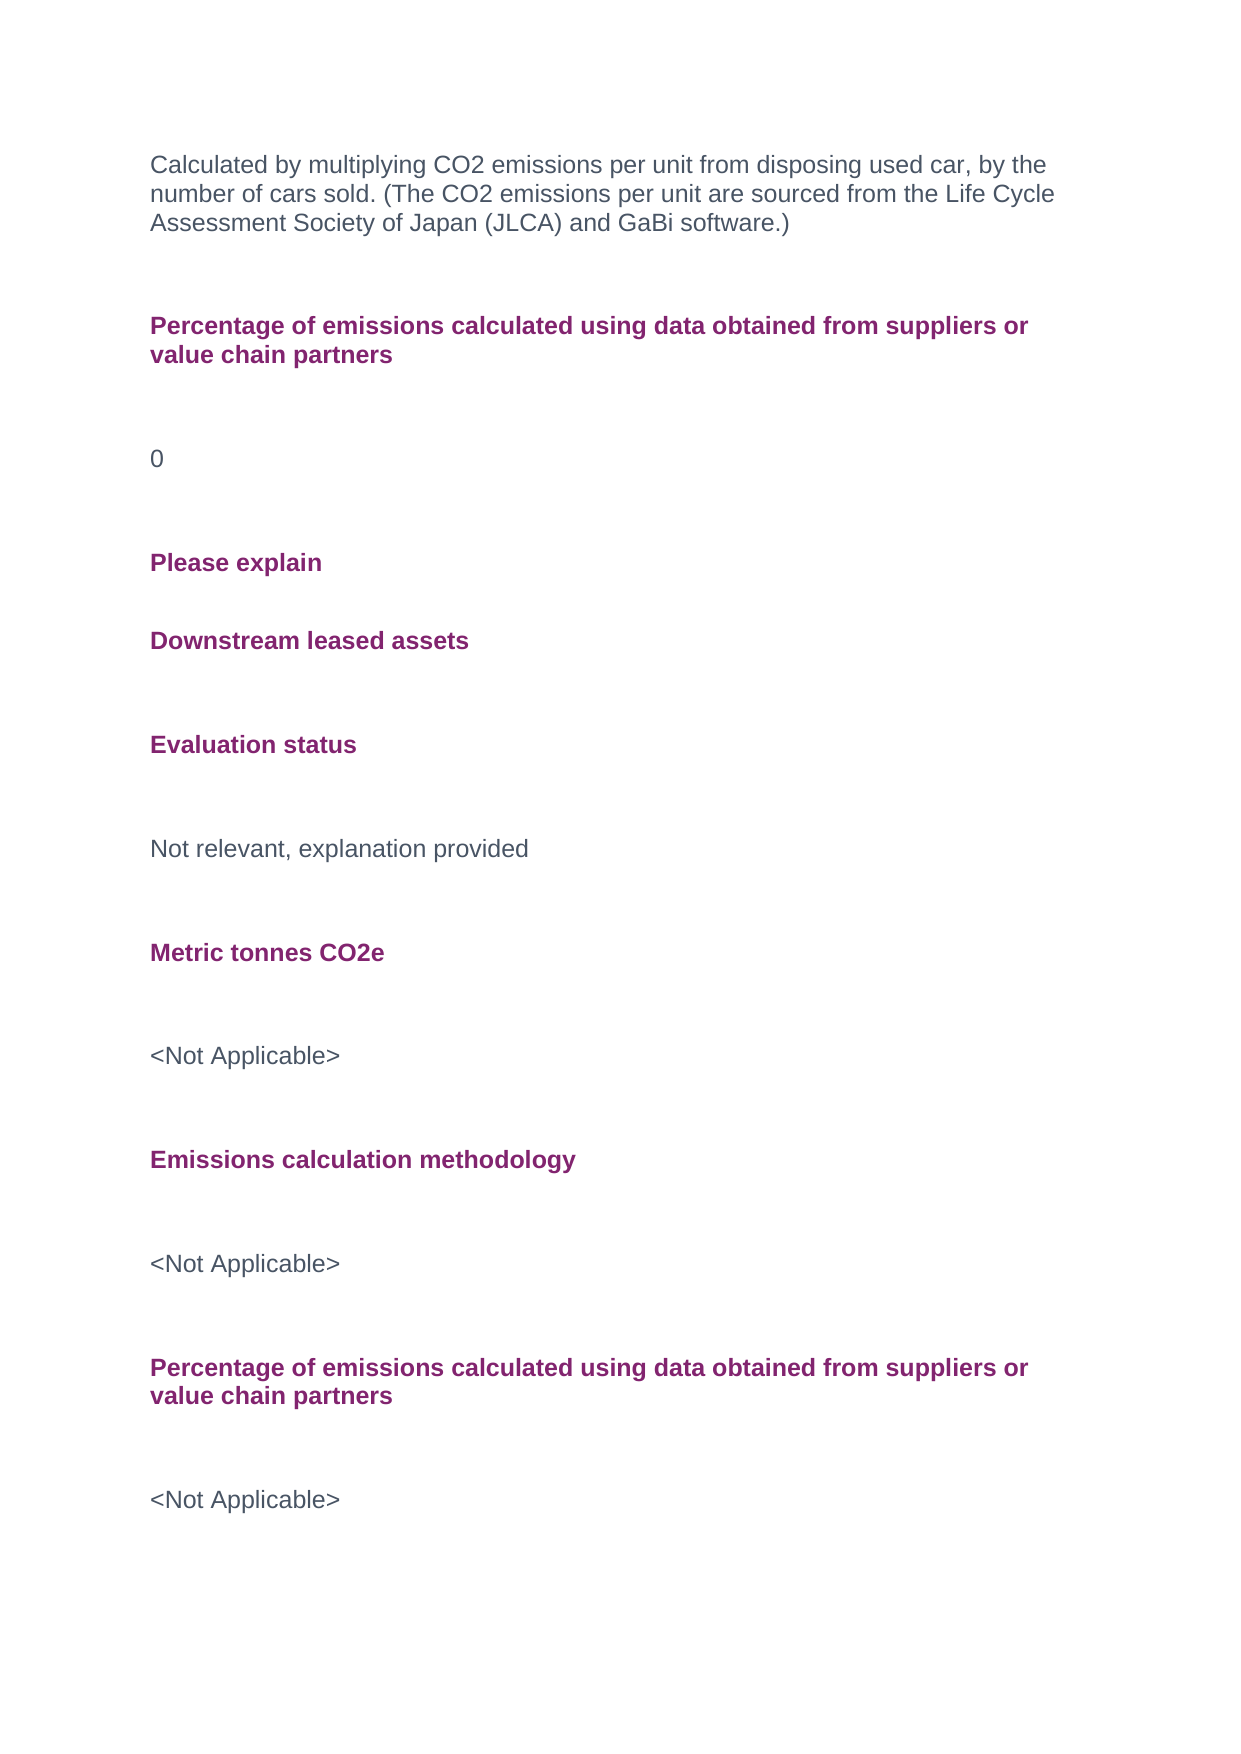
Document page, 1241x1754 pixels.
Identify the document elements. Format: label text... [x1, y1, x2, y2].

subtitle Evaluation status [150, 730, 1090, 759]
subtitle Percentage of emissions calculated using data obtained from suppliers or value chain partners [150, 311, 1090, 369]
subtitle Metric tonnes CO2e [150, 937, 1090, 966]
subtitle Downstream leased assets [150, 626, 1090, 655]
text <Not Applicable> [150, 1041, 1090, 1070]
text <Not Applicable> [150, 1485, 1090, 1514]
subtitle Percentage of emissions calculated using data obtained from suppliers or value chain partners [150, 1352, 1090, 1410]
text <Not Applicable> [150, 1249, 1090, 1277]
text Calculated by multiplying CO2 emissions per unit from disposing used car, by the number of cars sold. (The CO2 emissions per unit are sourced from the Life Cycle Assessment Society of Japan (JLCA) and GaBi software.) [150, 150, 1090, 236]
text Not relevant, explanation provided [150, 834, 1090, 862]
subtitle Emissions calculation methodology [150, 1145, 1090, 1174]
subtitle Please explain [150, 547, 1090, 576]
text 0 [150, 444, 1090, 472]
